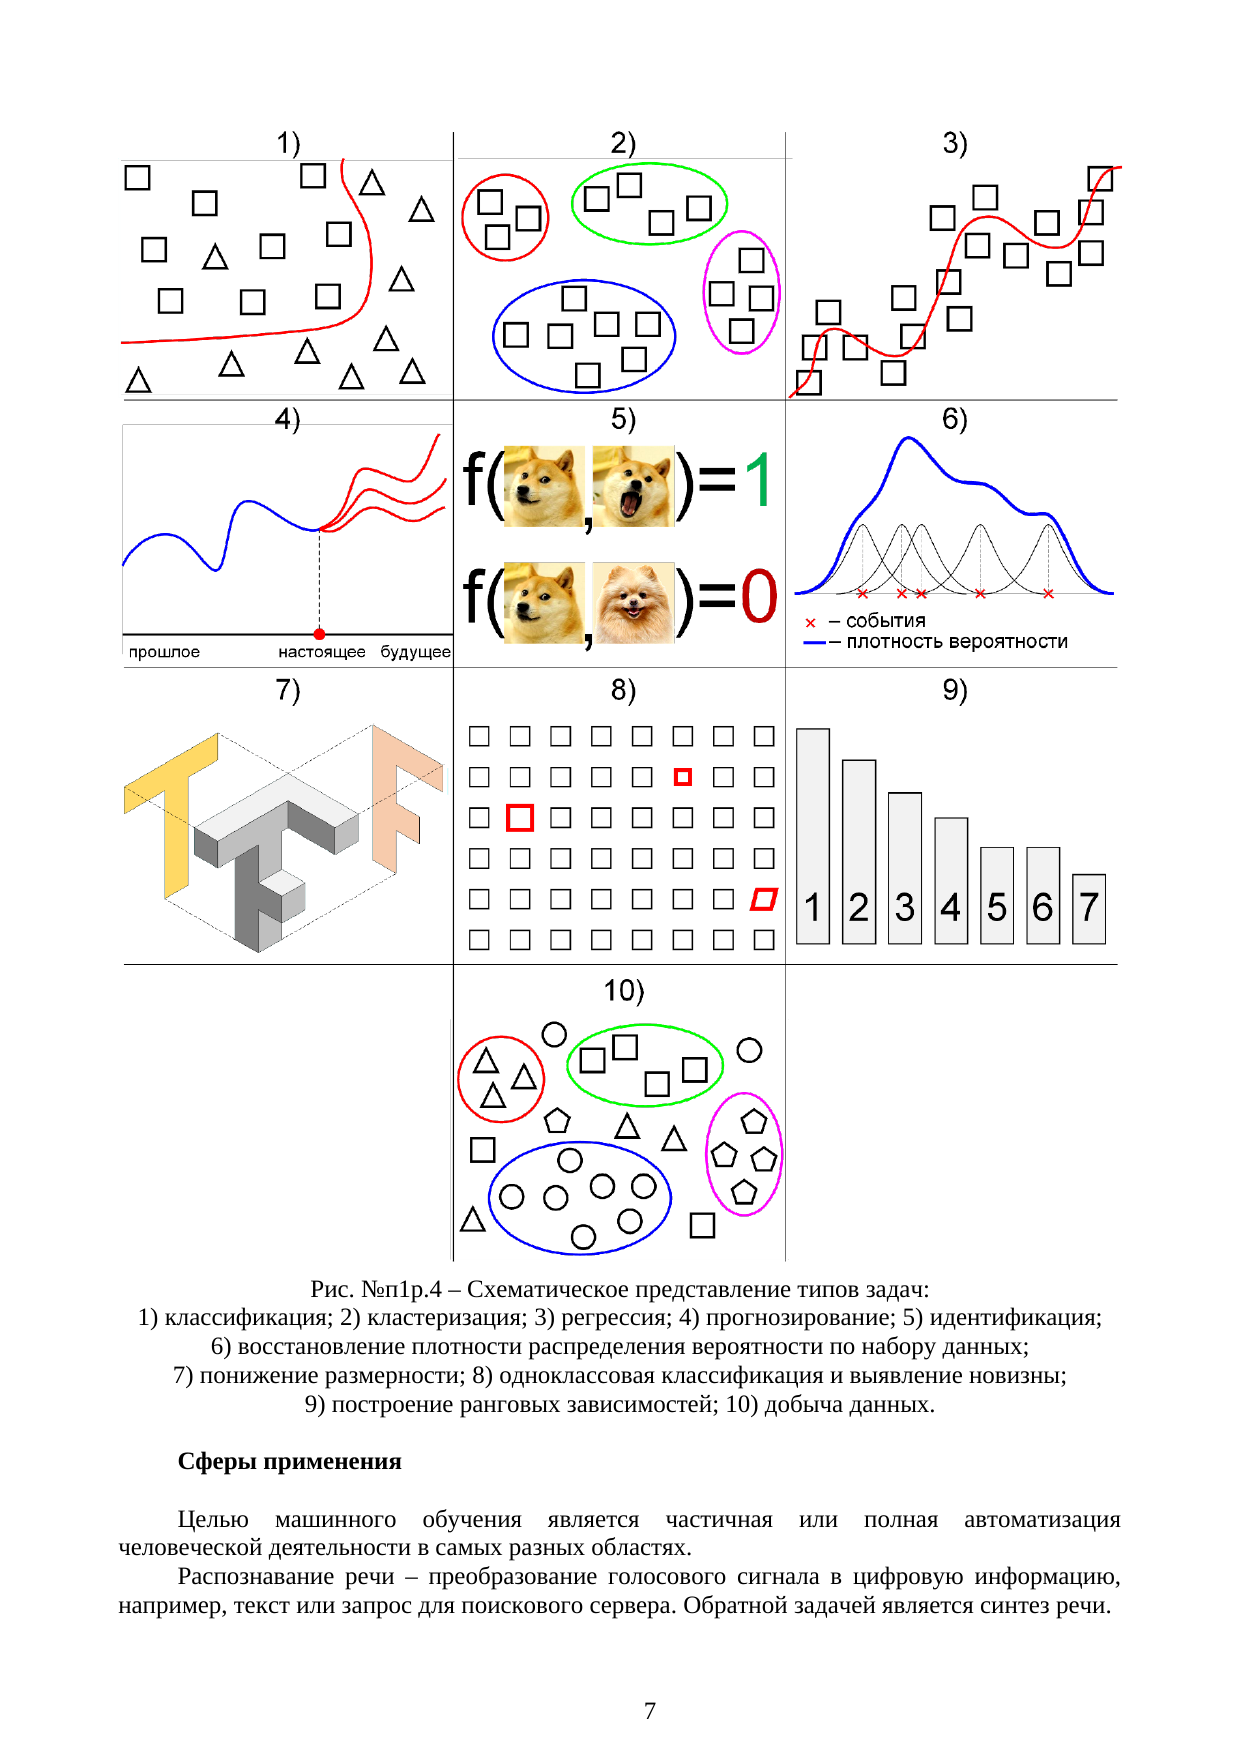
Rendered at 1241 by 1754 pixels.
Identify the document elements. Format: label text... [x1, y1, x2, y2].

text Распознавание речи – преобразование голосового сигнала в цифровую информацию, например, текст или запрос для поискового сервера. Обратной задачей является синтез речи. [118, 1561, 1122, 1619]
subtitle Сферы применения [118, 1446, 1122, 1475]
picture [118, 118, 1123, 1262]
text Рис. №п1р.4 – Схематическое представление типов задач: 1) классификация; 2) кластеризация; 3) регрессия; 4) прогнозирование; 5) идентификация; 6) восстановление плотности распределения вероятности по набору данных; 7) понижение размерности; 8) одноклассовая классификация и выявление новизны; 9) построение ранговых зависимостей; 10) добыча данных. [118, 1274, 1122, 1417]
text Целью машинного обучения является частичная или полная автоматизация человеческой деятельности в самых разных областях. [118, 1504, 1122, 1561]
